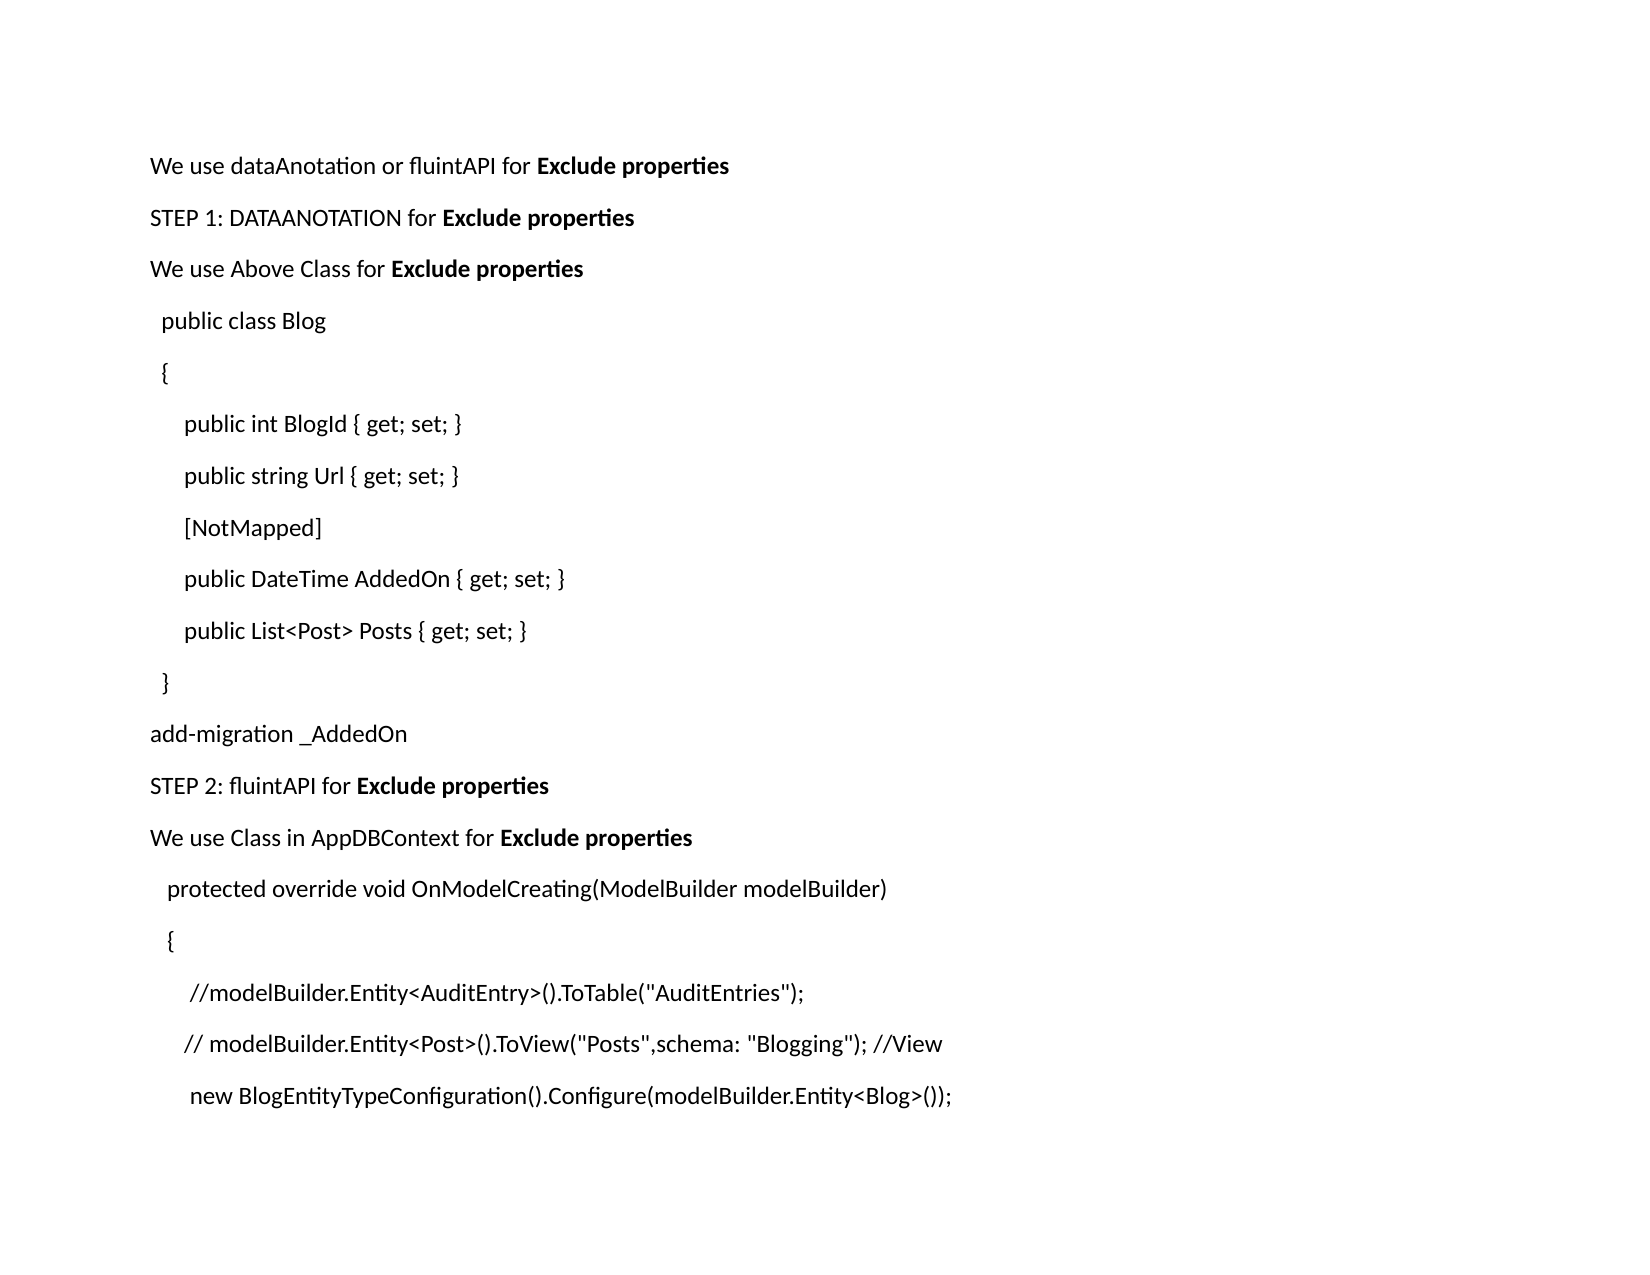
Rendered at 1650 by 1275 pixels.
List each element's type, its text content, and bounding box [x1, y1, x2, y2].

text add-migration _AddedOn [150, 718, 1500, 749]
text We use Class in AppDBContext for Exclude properties [150, 822, 1500, 852]
text public class Blog [150, 305, 1500, 336]
text public string Url { get; set; } [150, 460, 1500, 491]
text // modelBuilder.Entity<Post>().ToView("Posts",schema: "Blogging"); //View [150, 1028, 1500, 1059]
text //modelBuilder.Entity<AuditEntry>().ToTable("AuditEntries"); [150, 977, 1500, 1007]
text protected override void OnModelCreating(ModelBuilder modelBuilder) [150, 873, 1500, 904]
text { [150, 925, 1500, 956]
text [NotMapped] [150, 512, 1500, 542]
text public DateTime AddedOn { get; set; } [150, 563, 1500, 594]
text STEP 2: fluintAPI for Exclude properties [150, 770, 1500, 801]
text public List<Post> Posts { get; set; } [150, 615, 1500, 646]
text STEP 1: DATAANOTATION for Exclude properties [150, 202, 1500, 232]
text } [150, 667, 1500, 697]
text We use Above Class for Exclude properties [150, 253, 1500, 284]
text We use dataAnotation or fluintAPI for Exclude properties [150, 150, 1500, 181]
text { [150, 357, 1500, 387]
text new BlogEntityTypeConfiguration().Configure(modelBuilder.Entity<Blog>()); [150, 1080, 1500, 1111]
text public int BlogId { get; set; } [150, 408, 1500, 439]
